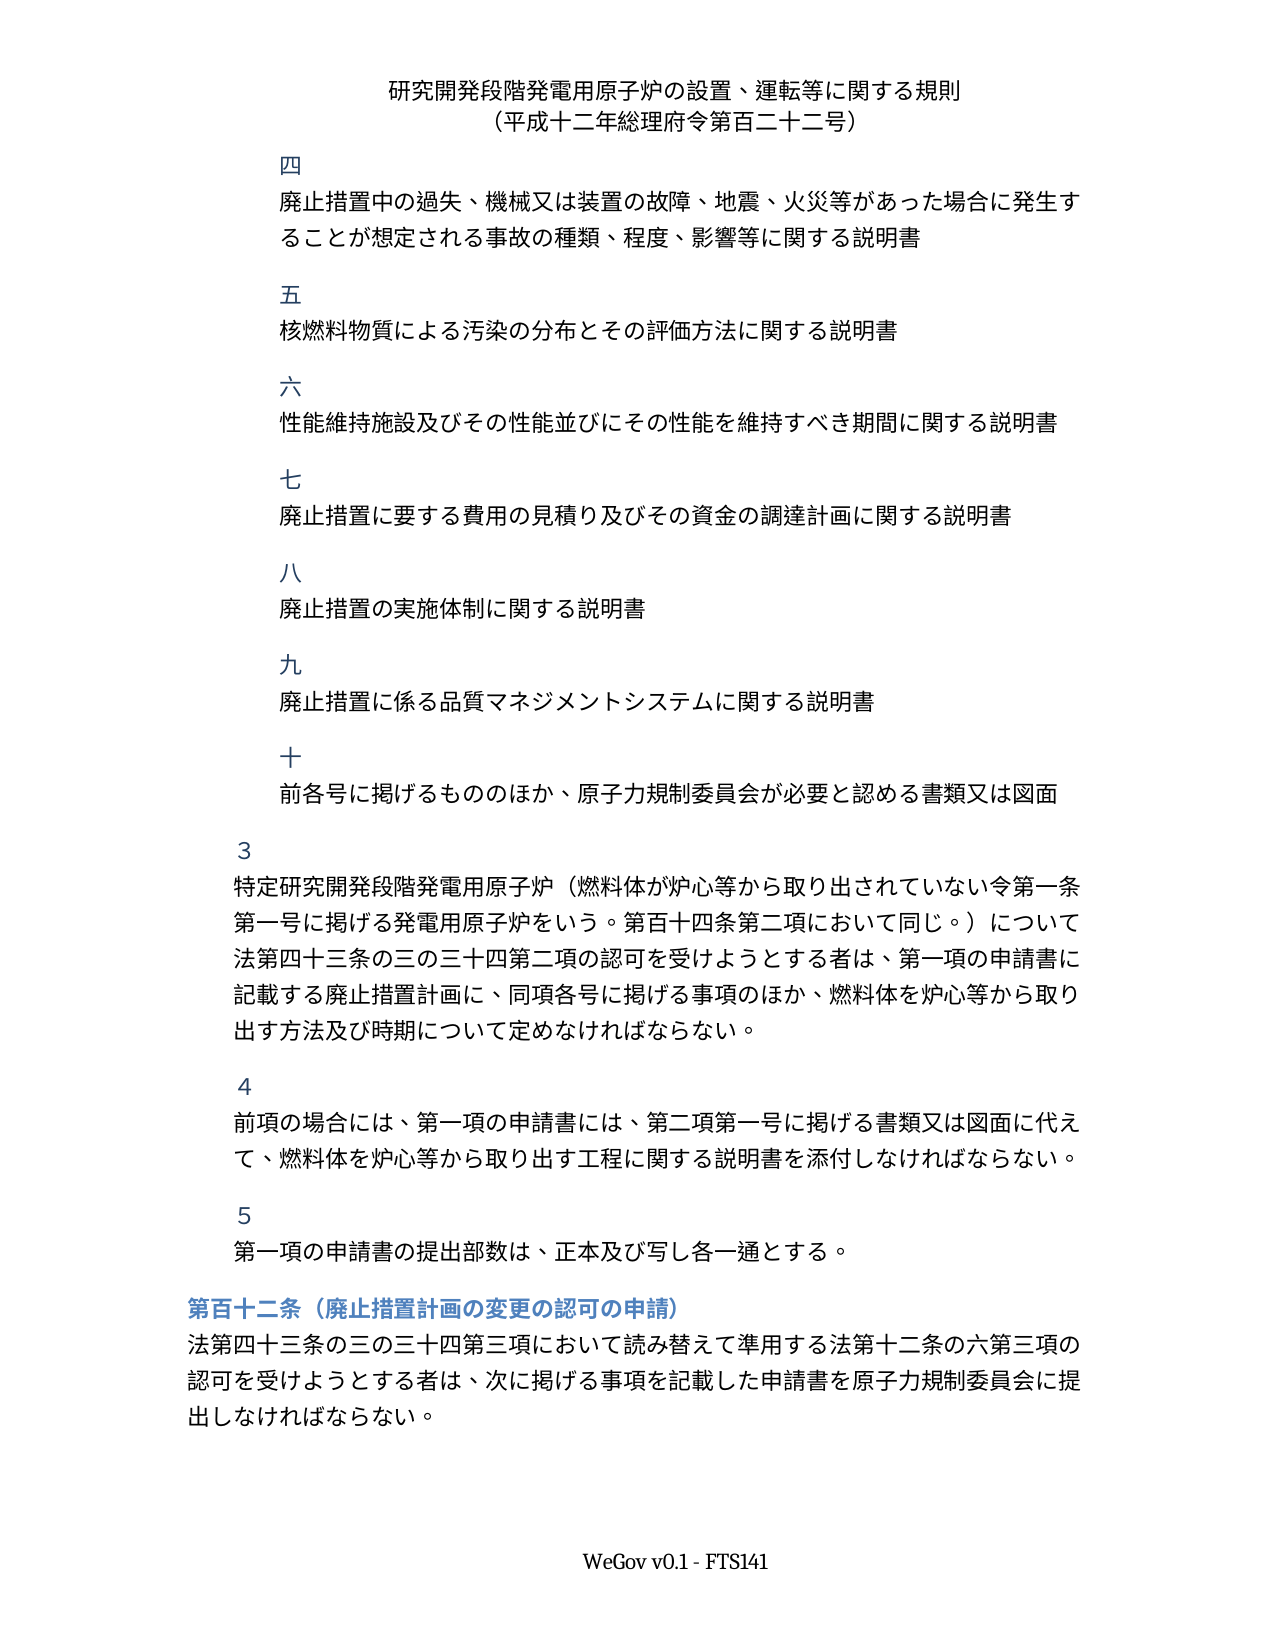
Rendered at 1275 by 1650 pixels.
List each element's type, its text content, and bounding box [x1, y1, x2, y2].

subtitle 七 [279, 464, 1087, 495]
subtitle ４ [233, 1071, 1087, 1103]
subtitle 五 [279, 279, 1087, 310]
text 性能維持施設及びその性能並びにその性能を維持すべき期間に関する説明書 [279, 407, 1087, 438]
text 廃止措置に要する費用の見積り及びその資金の調達計画に関する説明書 [279, 500, 1087, 531]
subtitle ３ [233, 835, 1087, 866]
subtitle 九 [279, 649, 1087, 681]
text 法第四十三条の三の三十四第三項において読み替えて準用する法第十二条の六第三項の認可を受けようとする者は、次に掲げる事項を記載した申請書を原子力規制委員会に提出しなければならない。 [187, 1329, 1087, 1432]
subtitle 十 [279, 742, 1087, 773]
subtitle 八 [279, 557, 1087, 588]
subtitle 六 [279, 371, 1087, 403]
subtitle 四 [279, 150, 1087, 181]
text 廃止措置中の過失、機械又は装置の故障、地震、火災等があった場合に発生することが想定される事故の種類、程度、影響等に関する説明書 [279, 186, 1087, 253]
text 廃止措置に係る品質マネジメントシステムに関する説明書 [279, 685, 1087, 717]
subtitle ５ [233, 1200, 1087, 1231]
text 廃止措置の実施体制に関する説明書 [279, 593, 1087, 624]
text 前項の場合には、第一項の申請書には、第二項第一号に掲げる書類又は図面に代えて、燃料体を炉心等から取り出す工程に関する説明書を添付しなければならない。 [233, 1107, 1087, 1174]
subtitle 第百十二条（廃止措置計画の変更の認可の申請） [187, 1293, 1087, 1324]
text 第一項の申請書の提出部数は、正本及び写し各一通とする。 [233, 1236, 1087, 1267]
text 特定研究開発段階発電用原子炉（燃料体が炉心等から取り出されていない令第一条第一号に掲げる発電用原子炉をいう。第百十四条第二項において同じ。）について法第四十三条の三の三十四第二項の認可を受けようとする者は、第一項の申請書に記載する廃止措置計画に、同項各号に掲げる事項のほか、燃料体を炉心等から取り出す方法及び時期について定めなければならない。 [233, 871, 1087, 1046]
text 前各号に掲げるもののほか、原子力規制委員会が必要と認める書類又は図面 [279, 778, 1087, 809]
text 核燃料物質による汚染の分布とその評価方法に関する説明書 [279, 314, 1087, 346]
